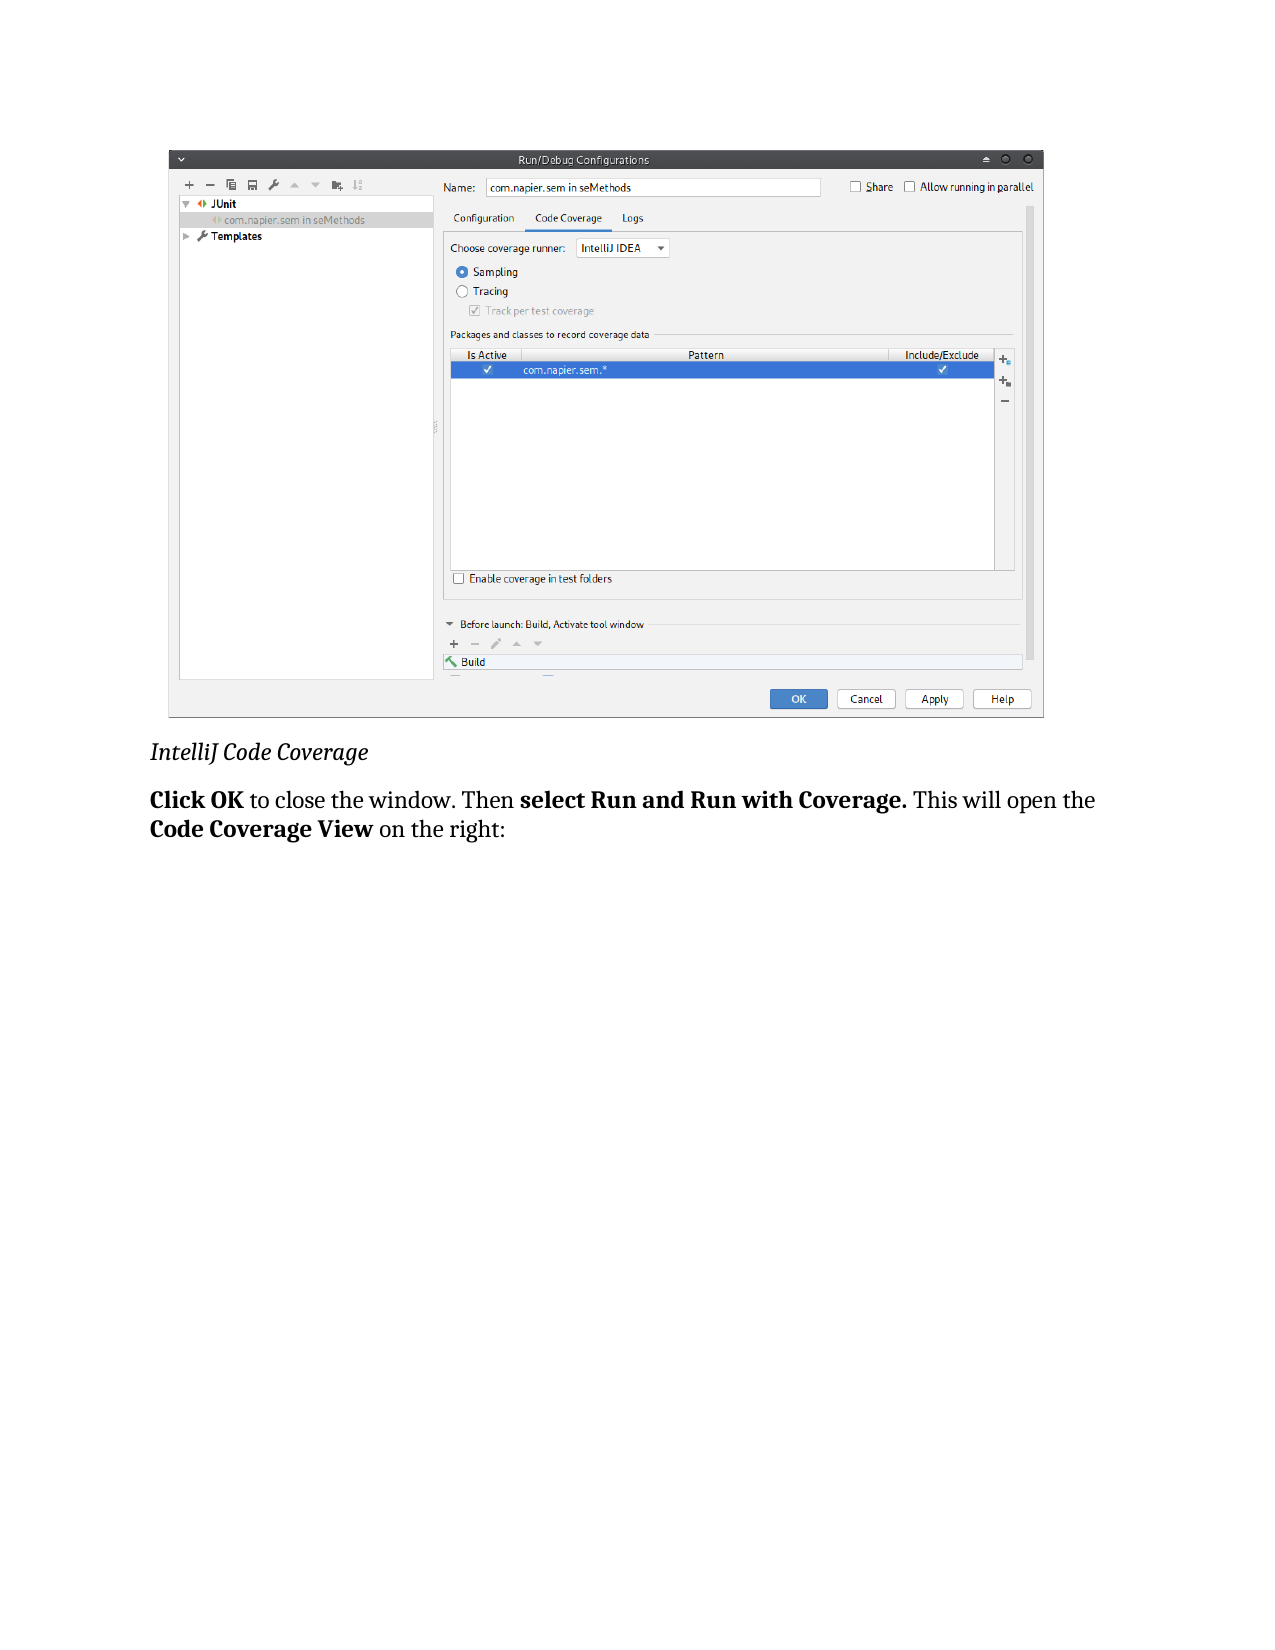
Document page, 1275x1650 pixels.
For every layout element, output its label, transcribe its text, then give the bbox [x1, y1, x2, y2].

picture [168, 150, 1044, 718]
text Click OK to close the window. Then select Run and Run with Coverage. This will open the Code Coverage View on the right: [150, 786, 1125, 843]
text IntelliJ Code Coverage [150, 738, 1125, 767]
